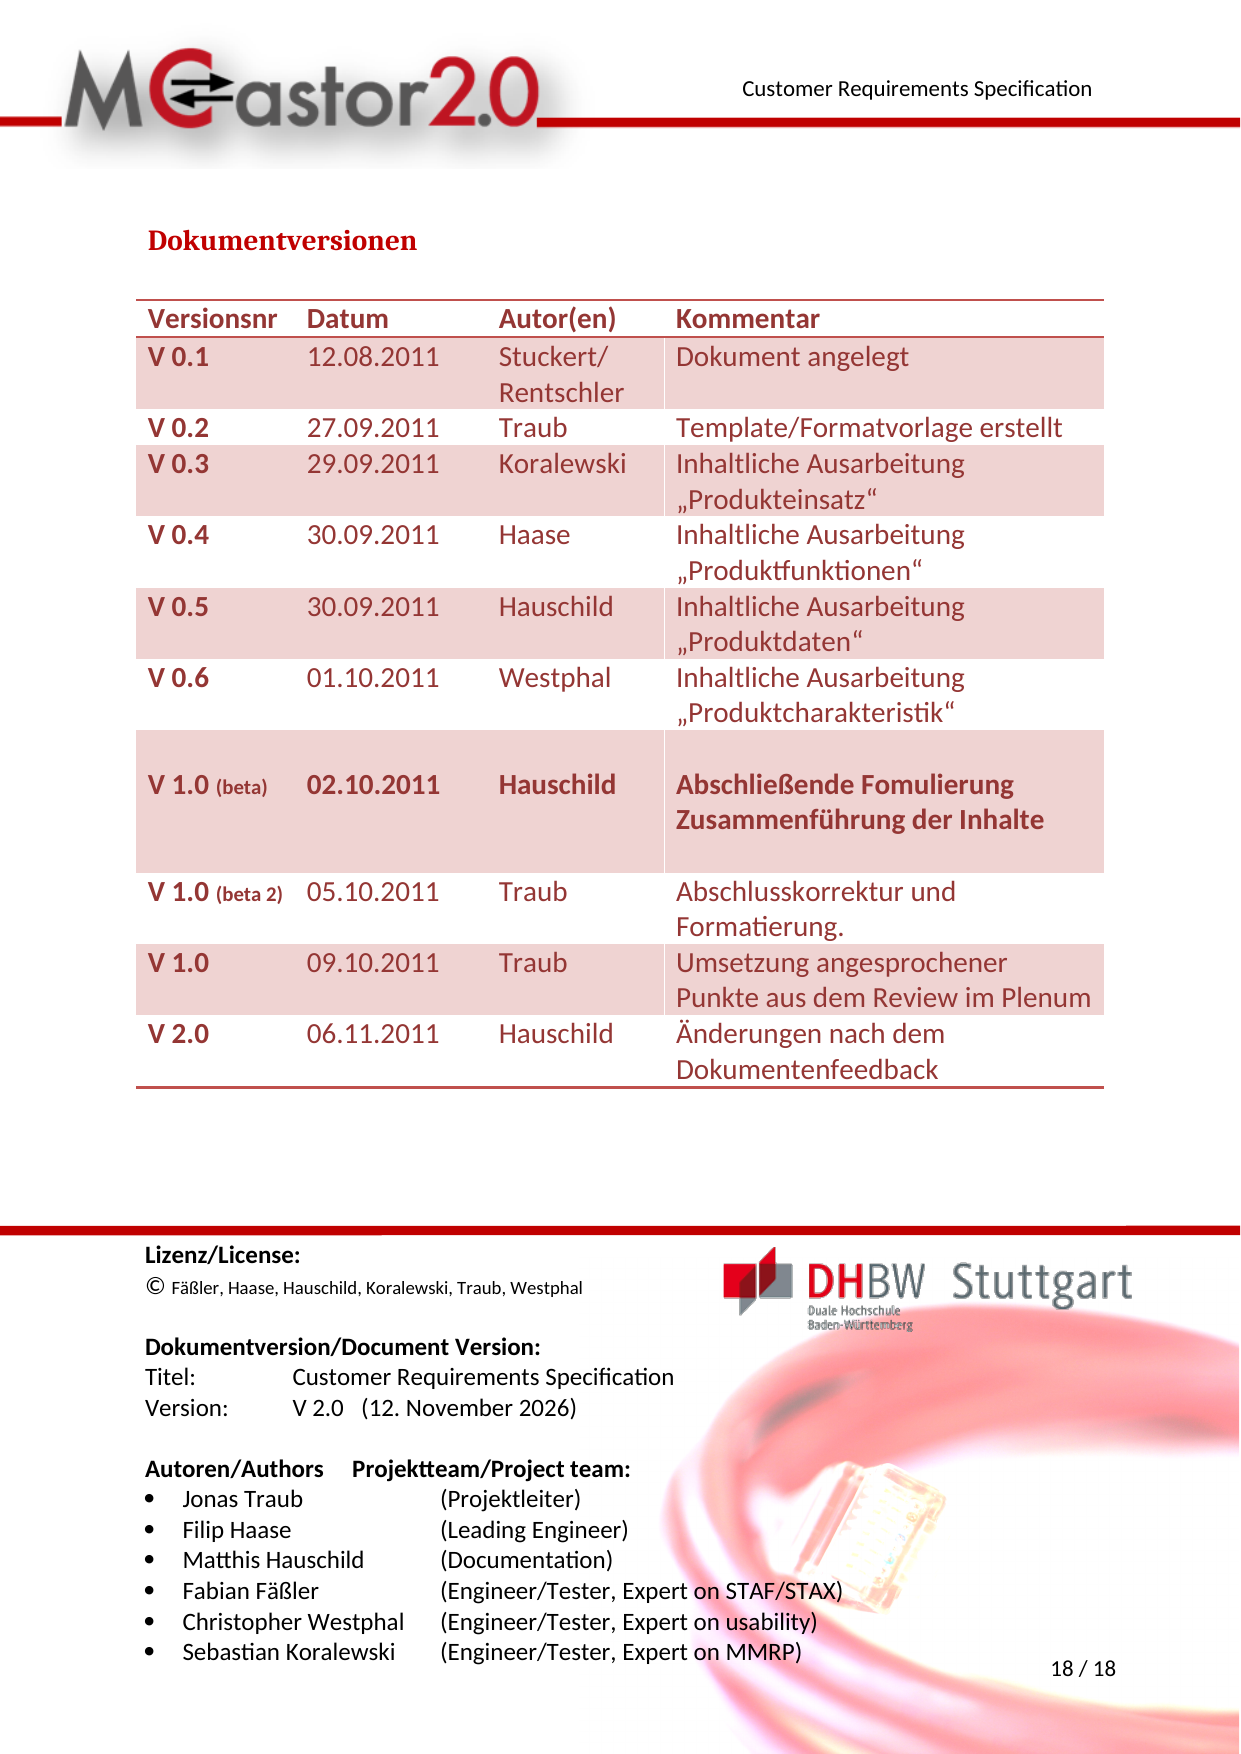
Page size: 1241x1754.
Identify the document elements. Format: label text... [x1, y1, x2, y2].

picture [0, 0, 1241, 169]
table_cell V 2.0 [136, 1015, 295, 1086]
table_cell 05.10.2011 [295, 873, 487, 944]
table_cell 01.10.2011 [295, 659, 487, 730]
table_cell 30.09.2011 [295, 588, 487, 659]
table_cell V 1.0 [136, 944, 295, 1015]
table_cell Westphal [487, 659, 664, 730]
table_cell V 1.0 (beta 2) [136, 873, 295, 944]
table_cell Umsetzung angesprochener Punkte aus dem Review im Plenum [665, 944, 1104, 1015]
table_cell 29.09.2011 [295, 445, 487, 516]
table_cell V 0.1 [136, 338, 295, 409]
table_cell Haase [487, 516, 664, 588]
table_cell Template/Formatvorlage erstellt [665, 410, 1104, 445]
table_cell Inhaltliche Ausarbeitung „Produktfunktionen“ [665, 516, 1104, 588]
table_cell Abschließende Fomulierung Zusammenführung der Inhalte [665, 730, 1104, 873]
subtitle Dokumentversionen [148, 224, 1092, 258]
table_cell 02.10.2011 [295, 730, 487, 873]
table_cell Abschlusskorrektur und Formatierung. [665, 873, 1104, 944]
table_cell 12.08.2011 [295, 338, 487, 409]
table_cell Traub [487, 410, 664, 445]
table_cell Dokument angelegt [665, 338, 1104, 409]
table_cell Traub [487, 873, 664, 944]
table_cell Inhaltliche Ausarbeitung „Produkteinsatz“ [665, 445, 1104, 516]
table_cell 27.09.2011 [295, 410, 487, 445]
table_cell V 0.2 [136, 410, 295, 445]
table_cell V 0.3 [136, 445, 295, 516]
table_cell Hauschild [487, 730, 664, 873]
table_header Versionsnr [136, 301, 295, 336]
table_header Autor(en) [487, 301, 664, 336]
table_cell Stuckert/ Rentschler [487, 338, 664, 409]
table_header Datum [295, 301, 487, 336]
table_cell Änderungen nach dem Dokumentenfeedback [665, 1015, 1104, 1086]
table_cell Inhaltliche Ausarbeitung „Produktdaten“ [665, 588, 1104, 659]
table_header Kommentar [665, 301, 1104, 336]
table_cell Hauschild [487, 588, 664, 659]
table_cell V 0.6 [136, 659, 295, 730]
table_cell V 1.0 (beta) [136, 730, 295, 873]
table_cell Hauschild [487, 1015, 664, 1086]
table_cell V 0.4 [136, 516, 295, 588]
table_cell 30.09.2011 [295, 516, 487, 588]
picture [723, 1247, 1133, 1332]
table_cell 06.11.2011 [295, 1015, 487, 1086]
table_cell Traub [487, 944, 664, 1015]
table_cell Koralewski [487, 445, 664, 516]
table_cell 09.10.2011 [295, 944, 487, 1015]
table_cell Inhaltliche Ausarbeitung „Produktcharakteristik“ [665, 659, 1104, 730]
table_cell V 0.5 [136, 588, 295, 659]
